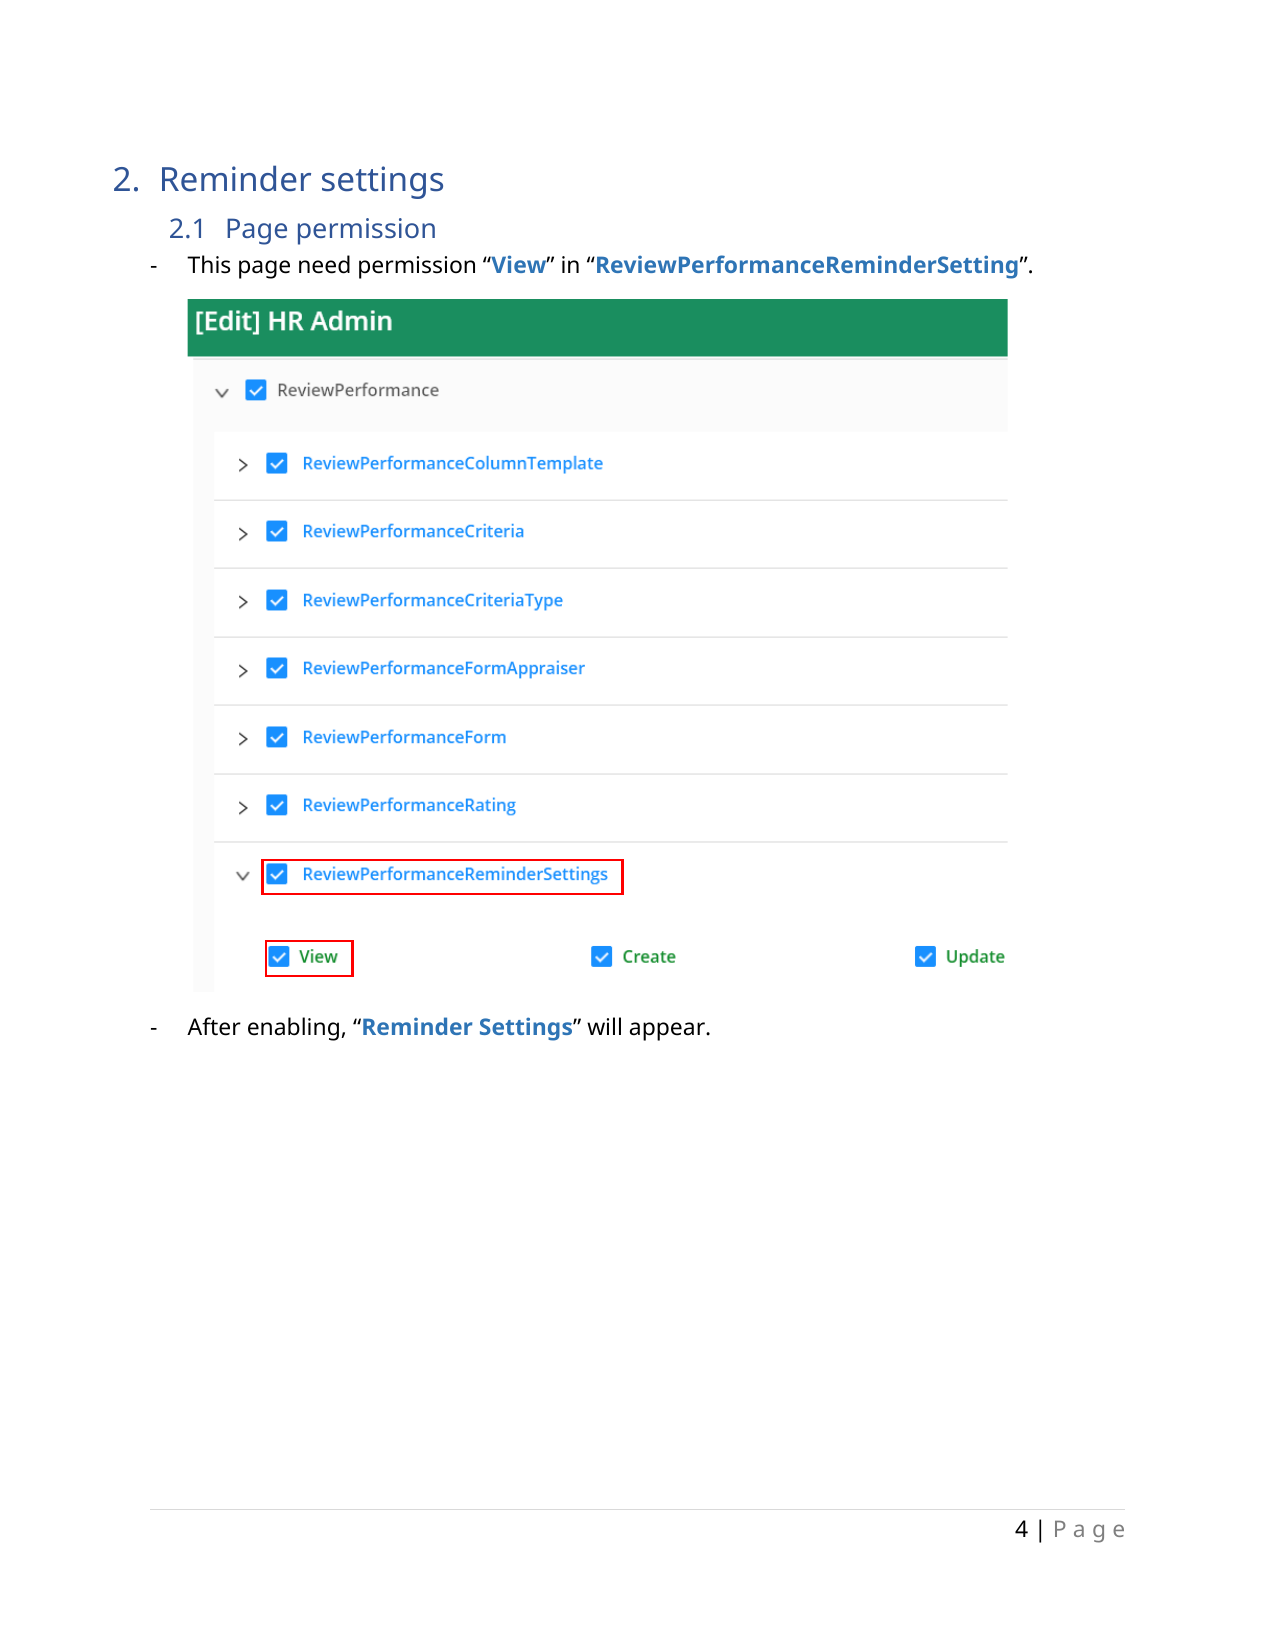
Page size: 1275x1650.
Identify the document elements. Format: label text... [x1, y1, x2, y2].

list After enabling, “Reminder Settings” will appear. [150, 1010, 1125, 1042]
subtitle Reminder settings [112, 156, 1125, 202]
picture [187, 299, 1008, 992]
subtitle Page permission [169, 209, 1125, 246]
list This page need permission “View” in “ReviewPerformanceReminderSetting”. [150, 249, 1125, 280]
